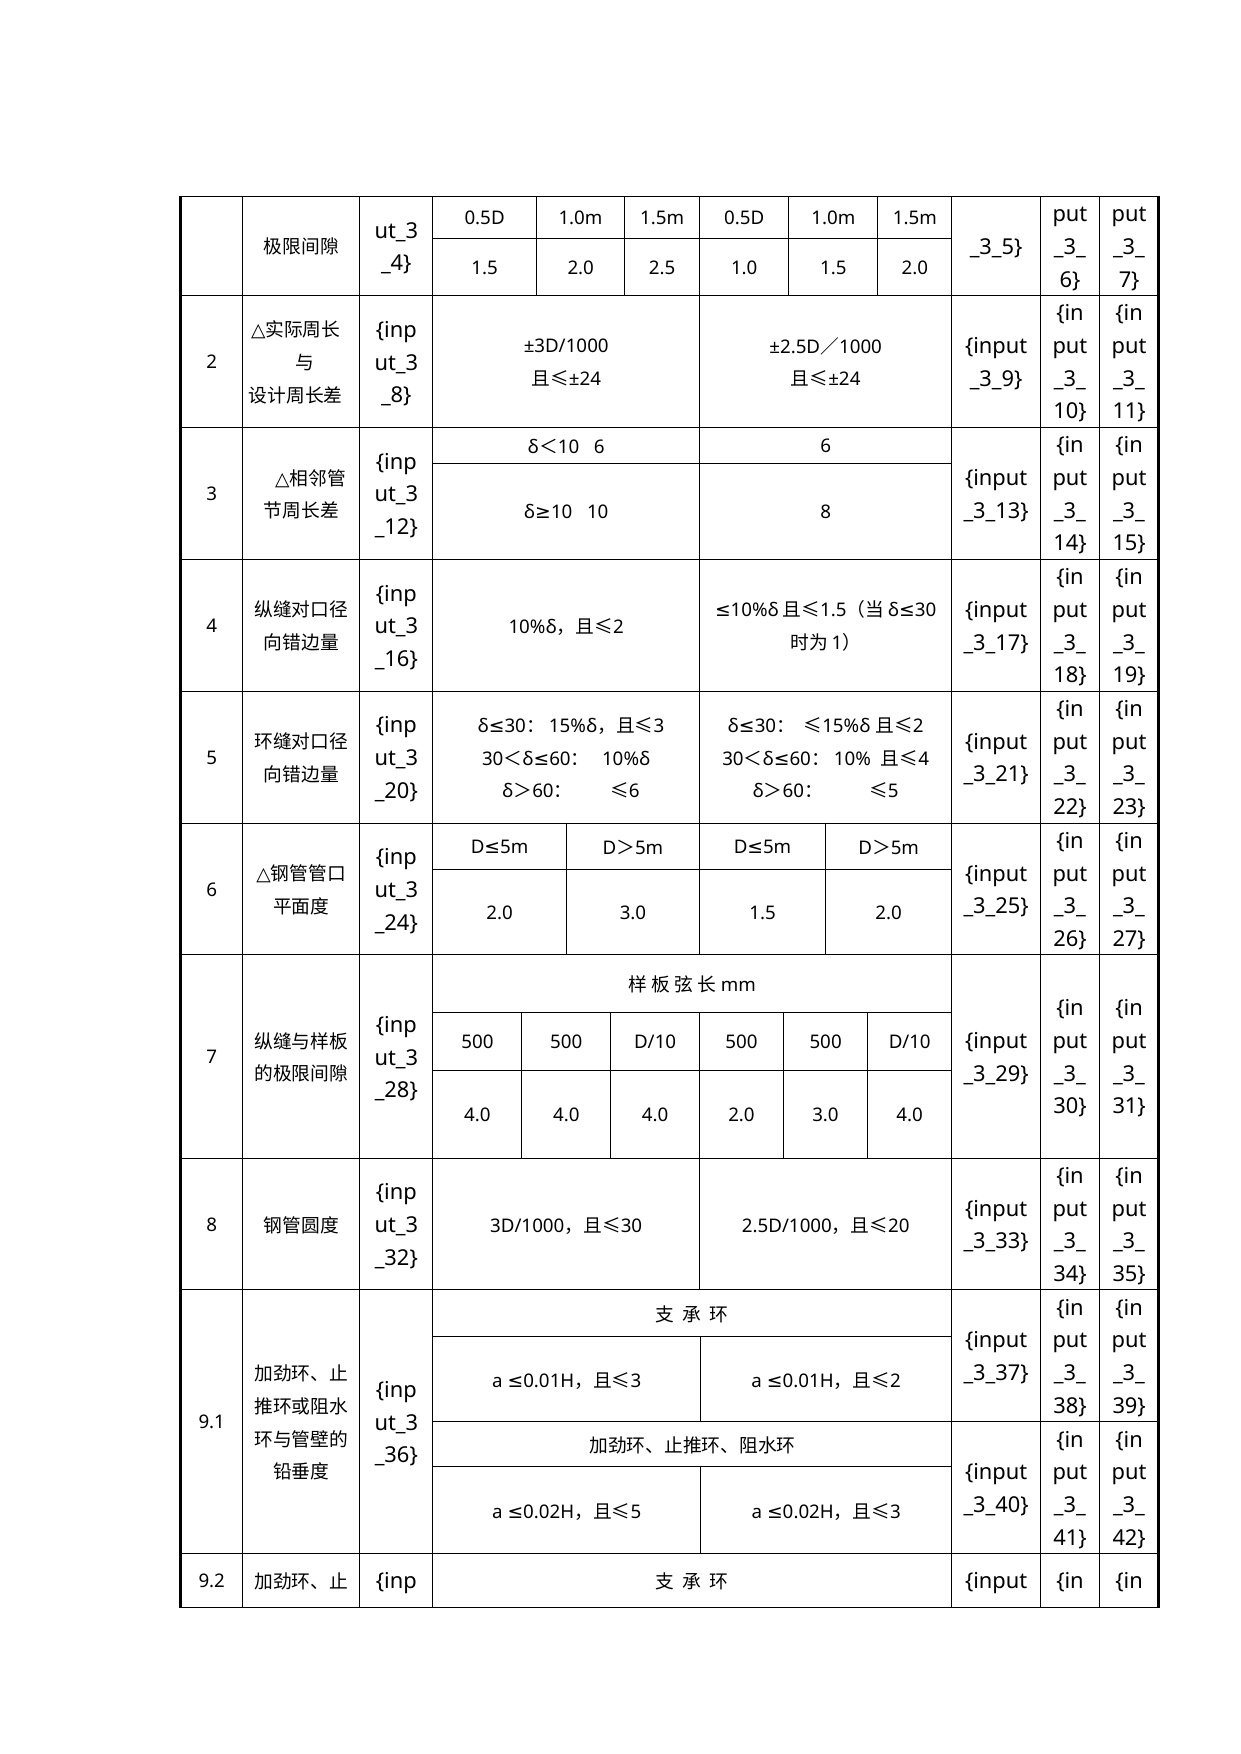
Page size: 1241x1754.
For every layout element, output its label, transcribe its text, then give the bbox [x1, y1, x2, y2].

table_cell 2.0 [826, 870, 951, 954]
table_cell a ≤0.01H，且≤3 [433, 1337, 700, 1421]
table_cell 1.5 [700, 870, 825, 954]
table_cell {input_3_31} [1100, 955, 1157, 1157]
table_cell D≤5m [700, 824, 825, 869]
table_cell {input_3_16} [360, 560, 432, 691]
table_cell {input_3_7} [1100, 197, 1157, 295]
table_cell ±2.5D／1000 且≤±24 [700, 296, 951, 427]
table_cell 1.0m [789, 197, 877, 238]
table_cell {input_3_43} [360, 1554, 432, 1607]
table_cell {input_3_19} [1100, 560, 1157, 691]
table_cell {input_3_4} [360, 197, 432, 295]
table_cell {input_3_26} [1041, 824, 1099, 954]
table_cell 1.5m [878, 197, 951, 238]
table_cell {input_3_46} [1100, 1554, 1157, 1607]
table_cell △实际周长与 设计周长差 [243, 296, 359, 427]
table_cell ≤10%δ且≤1.5（当δ≤30时为1） [700, 560, 951, 691]
table_cell 1.0 [700, 239, 788, 295]
table_cell 加劲环、止推环或阻水环与管壁的铅垂度 [243, 1290, 359, 1553]
table_cell δ≤30： ≤15%δ 且≤2 30＜δ≤60： 10% 且≤4 δ＞60： ≤5 [700, 692, 951, 822]
table_cell {input_3_27} [1100, 824, 1157, 954]
table_cell {input_3_24} [360, 824, 432, 954]
table_cell {input_3_5} [952, 197, 1040, 295]
table_cell 0.5D [433, 197, 536, 238]
table_cell 1.5 [433, 239, 536, 295]
table_cell {input_3_11} [1100, 296, 1157, 427]
table_cell {input_3_38} [1041, 1290, 1099, 1421]
table_cell 1.5 [789, 239, 877, 295]
table_cell 8 [700, 464, 951, 559]
table_cell 10%δ，且≤2 [433, 560, 699, 691]
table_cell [243, 1554, 359, 1607]
table_cell {input_3_37} [952, 1290, 1040, 1421]
table_cell {input_3_30} [1041, 955, 1099, 1157]
table_cell {input_3_33} [952, 1159, 1040, 1289]
table_cell {input_3_44} [952, 1554, 1040, 1607]
table_cell D/10 [868, 1013, 951, 1070]
table_cell 3.0 [567, 870, 699, 954]
table_cell D≤5m [433, 824, 566, 869]
table_cell {input_3_10} [1041, 296, 1099, 427]
table_cell 2 [182, 296, 242, 427]
table_cell 7 [182, 955, 242, 1157]
table_cell a ≤0.01H，且≤2 [701, 1337, 951, 1421]
table_cell D＞5m [826, 824, 951, 869]
table_cell 1.5m [625, 197, 699, 238]
table_cell {input_3_32} [360, 1159, 432, 1289]
table_cell {input_3_14} [1041, 428, 1099, 559]
table_cell {input_3_23} [1100, 692, 1157, 822]
table_cell {input_3_20} [360, 692, 432, 822]
table_cell 2.5D/1000，且≤20 [700, 1159, 951, 1289]
table_cell △相邻管 节周长差 [243, 428, 359, 559]
table_cell {input_3_42} [1100, 1422, 1157, 1553]
table_cell 5 [182, 692, 242, 822]
table_cell {input_3_29} [952, 955, 1040, 1157]
table_cell {input_3_12} [360, 428, 432, 559]
table_cell {input_3_35} [1100, 1159, 1157, 1289]
table_cell δ≤30： 15%δ，且≤3 30＜δ≤60： 10%δ δ＞60： ≤6 [433, 692, 699, 822]
table_cell {input_3_22} [1041, 692, 1099, 822]
table_cell 3D/1000，且≤30 [433, 1159, 699, 1289]
table_cell {input_3_39} [1100, 1290, 1157, 1421]
table_cell 2.0 [537, 239, 624, 295]
table_cell 4 [182, 560, 242, 691]
table_cell {input_3_18} [1041, 560, 1099, 691]
table_cell {input_3_21} [952, 692, 1040, 822]
table_cell △钢管管口 平面度 [243, 824, 359, 954]
table_cell 500 [433, 1013, 521, 1070]
table_cell 9.1 [182, 1290, 242, 1553]
table_cell 样 板 弦 长 mm [433, 955, 951, 1012]
table_cell 纵缝与样板的极限间隙 [243, 955, 359, 1157]
table_cell 瓦片与样板 极限间隙 [243, 197, 359, 295]
table_cell {input_3_40} [952, 1422, 1040, 1553]
table_cell 9.2 [182, 1554, 242, 1607]
table_cell {input_3_9} [952, 296, 1040, 427]
table_cell 6 [182, 824, 242, 954]
table_cell a ≤0.02H，且≤5 [433, 1467, 700, 1553]
table_cell a ≤0.02H，且≤3 [701, 1467, 951, 1553]
table_cell 2.0 [700, 1071, 783, 1157]
table_cell 1.0m [537, 197, 624, 238]
table_cell {input_3_8} [360, 296, 432, 427]
table_cell D/10 [611, 1013, 699, 1070]
table_cell 4.0 [611, 1071, 699, 1157]
table_cell 环缝对口径向错边量 [243, 692, 359, 822]
table_cell 1 [182, 197, 242, 295]
table_cell {input_3_25} [952, 824, 1040, 954]
table_cell D＞5m [567, 824, 699, 869]
table_cell 纵缝对口径向错边量 [243, 560, 359, 691]
table_cell {input_3_17} [952, 560, 1040, 691]
table_cell 4.0 [868, 1071, 951, 1157]
table_cell 支 承 环 [433, 1290, 951, 1336]
table_cell {input_3_41} [1041, 1422, 1099, 1553]
table_cell 0.5D [700, 197, 788, 238]
table_cell 2.0 [433, 870, 566, 954]
table_cell 4.0 [433, 1071, 521, 1157]
table_cell {input_3_34} [1041, 1159, 1099, 1289]
table_cell 3.0 [784, 1071, 867, 1157]
table_cell 500 [784, 1013, 867, 1070]
table_cell 3 [182, 428, 242, 559]
table_cell {input_3_45} [1041, 1554, 1099, 1607]
table_cell ±3D/1000 且≤±24 [433, 296, 699, 427]
table_cell {input_3_13} [952, 428, 1040, 559]
table_cell 500 [700, 1013, 783, 1070]
table_cell δ≥10 10 [433, 464, 699, 559]
table_cell 支 承 环 [433, 1554, 951, 1607]
table_cell δ＜10 6 [433, 428, 699, 463]
table_cell 6 [700, 428, 951, 463]
table_cell 2.5 [625, 239, 699, 295]
table_cell 8 [182, 1159, 242, 1289]
table_cell 2.0 [878, 239, 951, 295]
table_cell {input_3_15} [1100, 428, 1157, 559]
table_cell 500 [522, 1013, 610, 1070]
table_cell {input_3_6} [1041, 197, 1099, 295]
table_cell {input_3_36} [360, 1290, 432, 1553]
table_cell 钢管圆度 [243, 1159, 359, 1289]
table_cell 加劲环、止推环、阻水环 [433, 1422, 951, 1466]
table_cell {input_3_28} [360, 955, 432, 1157]
table_cell 4.0 [522, 1071, 610, 1157]
